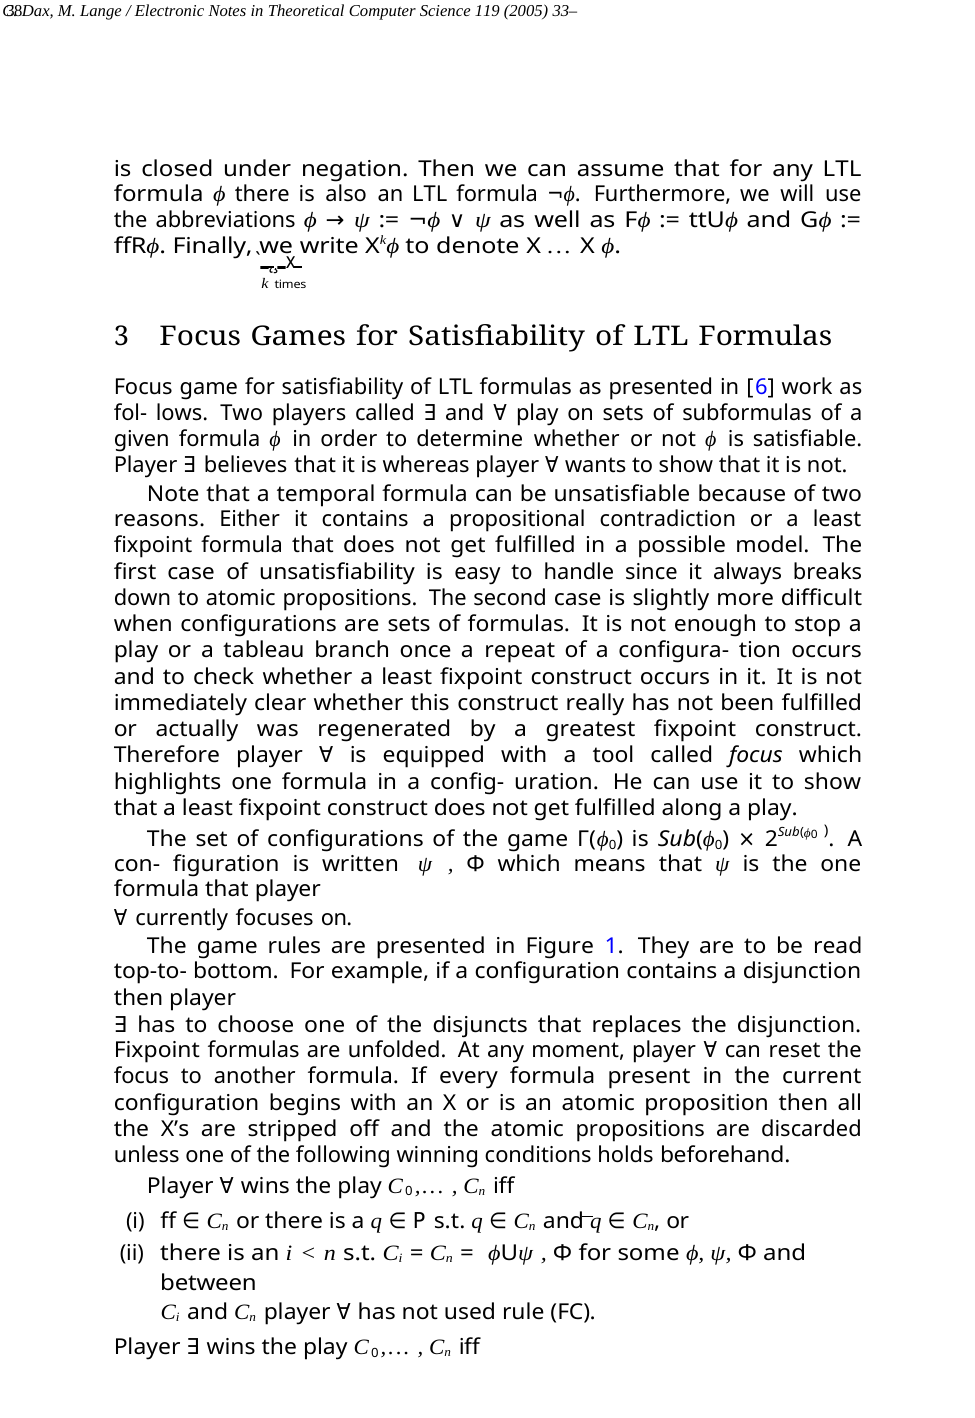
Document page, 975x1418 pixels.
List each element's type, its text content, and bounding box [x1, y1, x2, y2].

text Player ∃ wins the play C0,... , Cn iff [113, 1331, 873, 1361]
text Player ∀ wins the play C0,... , Cn iff [147, 1169, 873, 1199]
text The set of configurations of the game Γ(ϕ0) is Sub(ϕ0) × 2Sub(ϕ0 ). A con- figuration is written ψ , Φ which means that ψ is the one formula that player [113, 824, 862, 903]
subtitle Focus Games for Satisfiability of LTL Formulas [113, 316, 873, 353]
list ff ∈ Cn or there is a q ∈ P s.t. q ∈ Cn and q ∈ Cn, or [126, 1204, 873, 1234]
text Ci and Cn player ∀ has not used rule (FC). [160, 1296, 873, 1326]
text ∃ has to choose one of the disjuncts that replaces the disjunction. Fixpoint formulas are unfolded. At any moment, player ∀ can reset the focus to another formula. If every formula present in the current configuration begins with an X or is an atomic proposition then all the X’s are stripped off and the atomic propositions are discarded unless one of the following winning conditions holds beforehand. [113, 1011, 862, 1169]
text Note that a temporal formula can be unsatisfiable because of two reasons. Either it contains a propositional contradiction or a least fixpoint formula that does not get fulfilled in a possible model. The first case of unsatisfiability is easy to handle since it always breaks down to atomic propositions. The second case is slightly more difficult when configurations are sets of formulas. It is not enough to stop a play or a tableau branch once a repeat of a configura- tion occurs and to check whether a least fixpoint construct occurs in it. It is not immediately clear whether this construct really has not been fulfilled or actually was regenerated by a greatest fixpoint construct. Therefore player ∀ is equipped with a tool called focus which highlights one formula in a config- uration. He can use it to show that a least fixpoint construct does not get fulfilled along a play. [113, 481, 862, 822]
text k times [261, 266, 873, 292]
text is closed under negation. Then we can assume that for any LTL formula ϕ there is also an LTL formula ¬ϕ. Furthermore, we will use the abbreviations ϕ → ψ := ¬ϕ ∨ ψ as well as Fϕ := ttUϕ and Gϕ := ffRϕ. Finally, we write Xkϕ to denote X ... X ϕ. [113, 156, 862, 260]
text ∀ currently focuses on. [113, 903, 873, 931]
text The game rules are presented in Figure 1. They are to be read top-to- bottom. For example, if a configuration contains a disjunction then player [113, 933, 862, 1011]
text Focus game for satisfiability of LTL formulas as presented in [6] work as fol- lows. Two players called ∃ and ∀ play on sets of subformulas of a given formula ϕ in order to determine whether or not ϕ is satisfiable. Player ∃ believes that it is whereas player ∀ wants to show that it is not. [113, 374, 862, 479]
list there is an i < n s.t. Ci = Cn = ϕUψ , Φ for some ϕ, ψ, Φ and between [119, 1237, 873, 1296]
